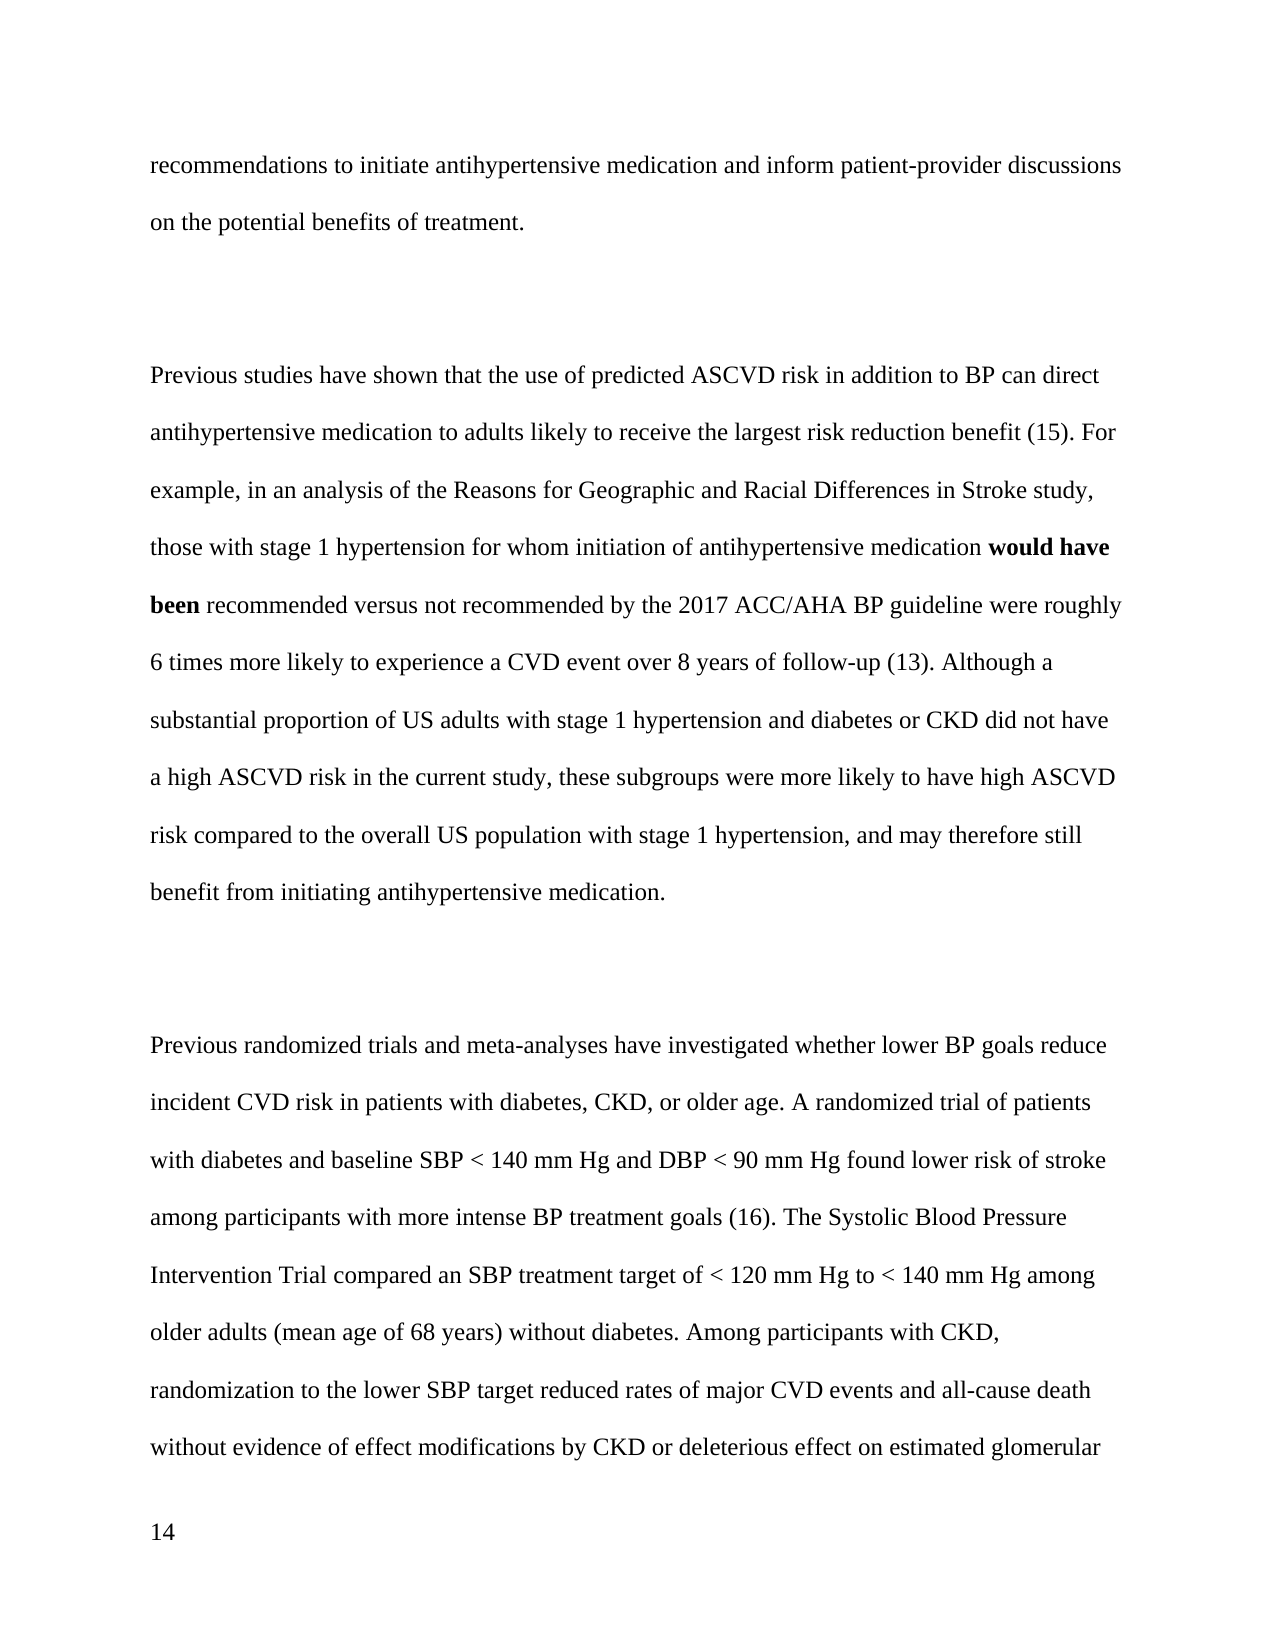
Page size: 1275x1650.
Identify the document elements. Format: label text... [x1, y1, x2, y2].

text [150, 150, 1125, 236]
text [150, 1030, 1125, 1461]
text Previous studies have shown that the use of predicted ASCVD risk in addition to BP can direct antihypertensive medication to adults likely to receive the largest risk reduction benefit (15). For example, in an analysis of the Reasons for Geographic and Racial Differences in Stroke study, those with stage 1 hypertension for whom initiation of antihypertensive medication would have been recommended versus not recommended by the 2017 ACC/AHA BP guideline were roughly 6 times more likely to experience a CVD event over 8 years of follow-up (13). Although a substantial proportion of US adults with stage 1 hypertension and diabetes or CKD did not have a high ASCVD risk in the current study, these subgroups were more likely to have high ASCVD risk compared to the overall US population with stage 1 hypertension, and may therefore still benefit from initiating antihypertensive medication. [150, 360, 1125, 906]
